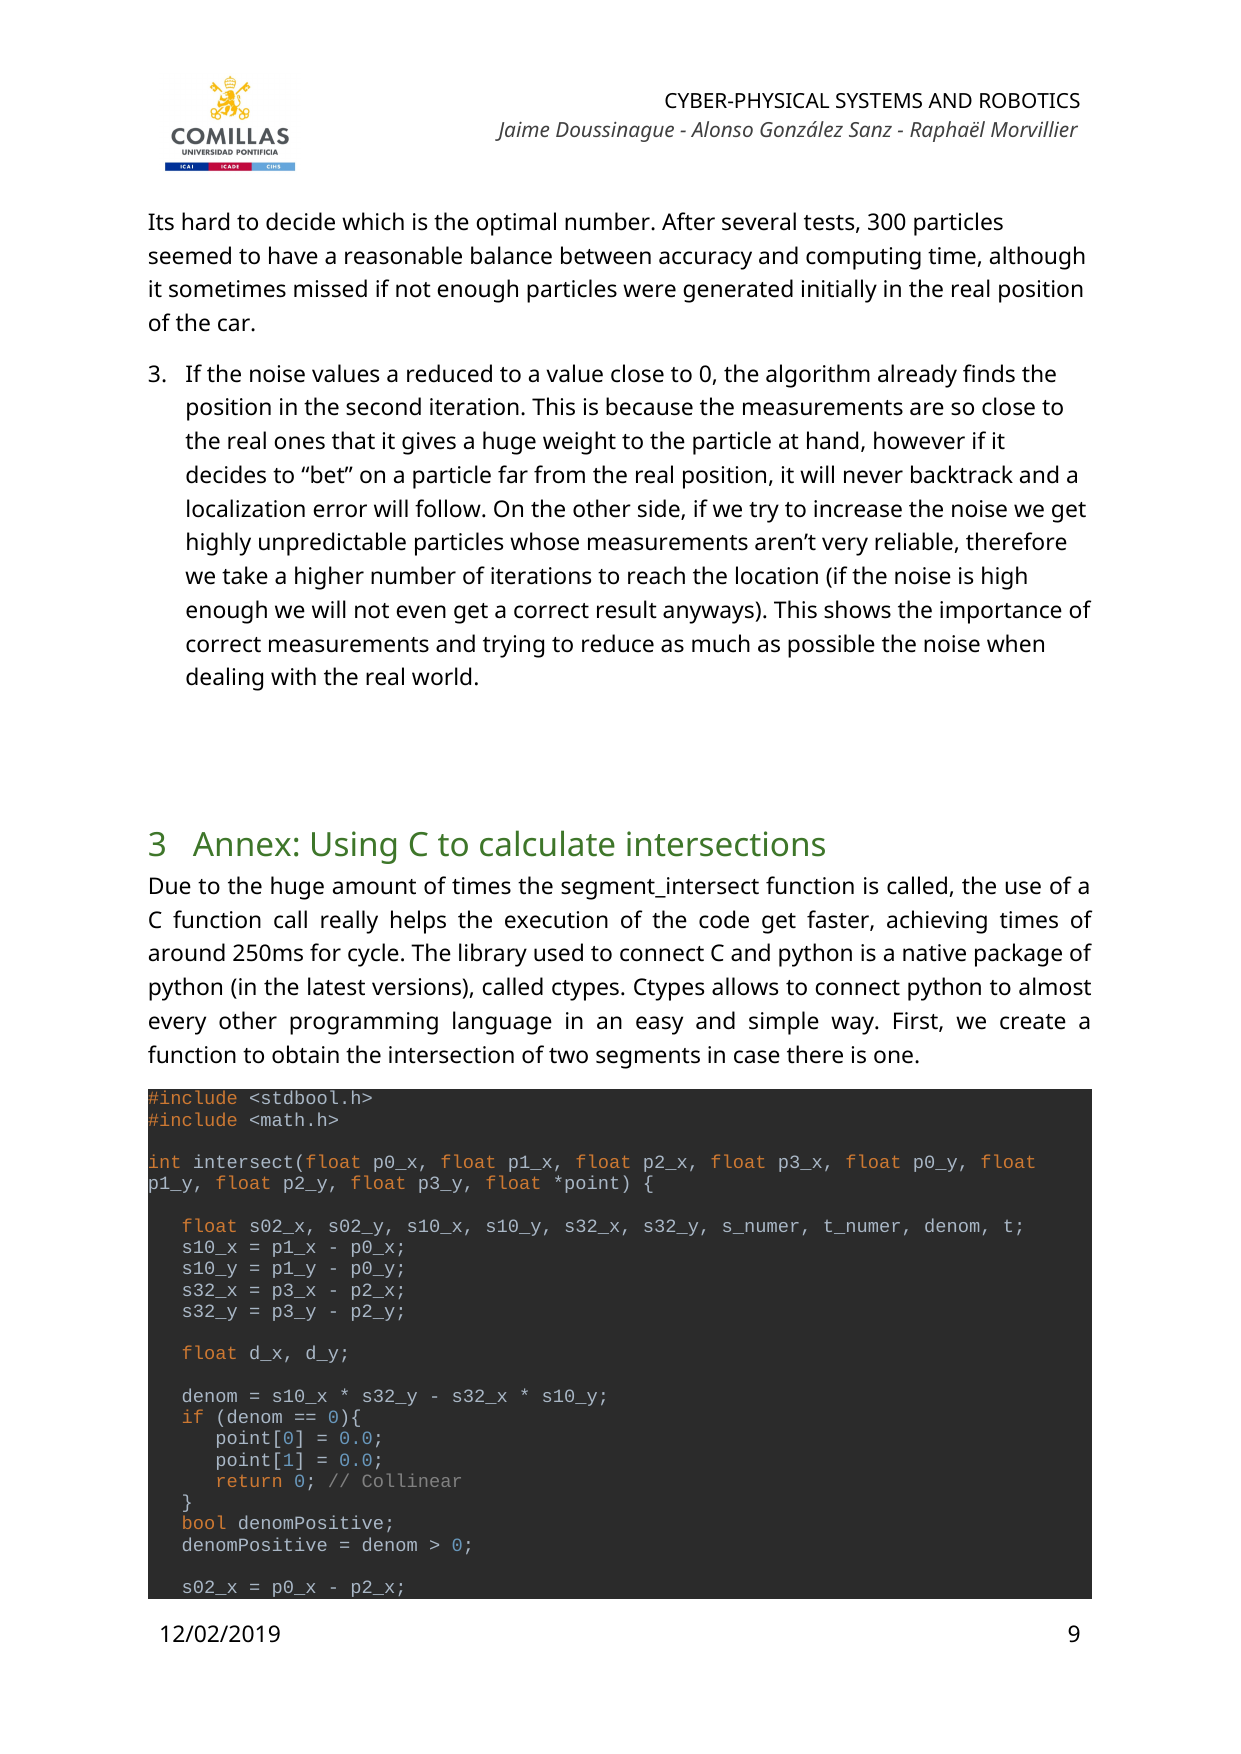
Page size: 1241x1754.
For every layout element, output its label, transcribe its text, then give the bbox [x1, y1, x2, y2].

text Its hard to decide which is the optimal number. After several tests, 300 particles seemed to have a reasonable balance between accuracy and computing time, although it sometimes missed if not enough particles were generated initially in the real position of the car. [148, 206, 1092, 338]
picture [158, 73, 302, 175]
text Due to the huge amount of times the segment_intersect function is called, the use of a C function call really helps the execution of the code get faster, achieving times of around 250ms for cycle. The library used to connect C and python is a native package of python (in the latest versions), called ctypes. Ctypes allows to connect python to almost every other programming language in an easy and simple way. First, we create a function to obtain the intersection of two segments in case there is one. [148, 870, 1092, 1070]
list If the noise values a reduced to a value close to 0, the algorithm already finds the position in the second iteration. This is because the measurements are so close to the real ones that it gives a huge weight to the particle at hand, however if it decides to “bet” on a particle far from the real position, it will never backtrack and a localization error will follow. On the other side, if we try to increase the noise we get highly unpredictable particles whose measurements aren’t very reliable, therefore we take a higher number of iterations to reach the location (if the noise is high enough we will not even get a correct result anyways). This shows the importance of correct measurements and trying to reduce as much as possible the noise when dealing with the real world. [148, 358, 1092, 693]
subtitle Annex: Using C to calculate intersections [148, 821, 1092, 866]
